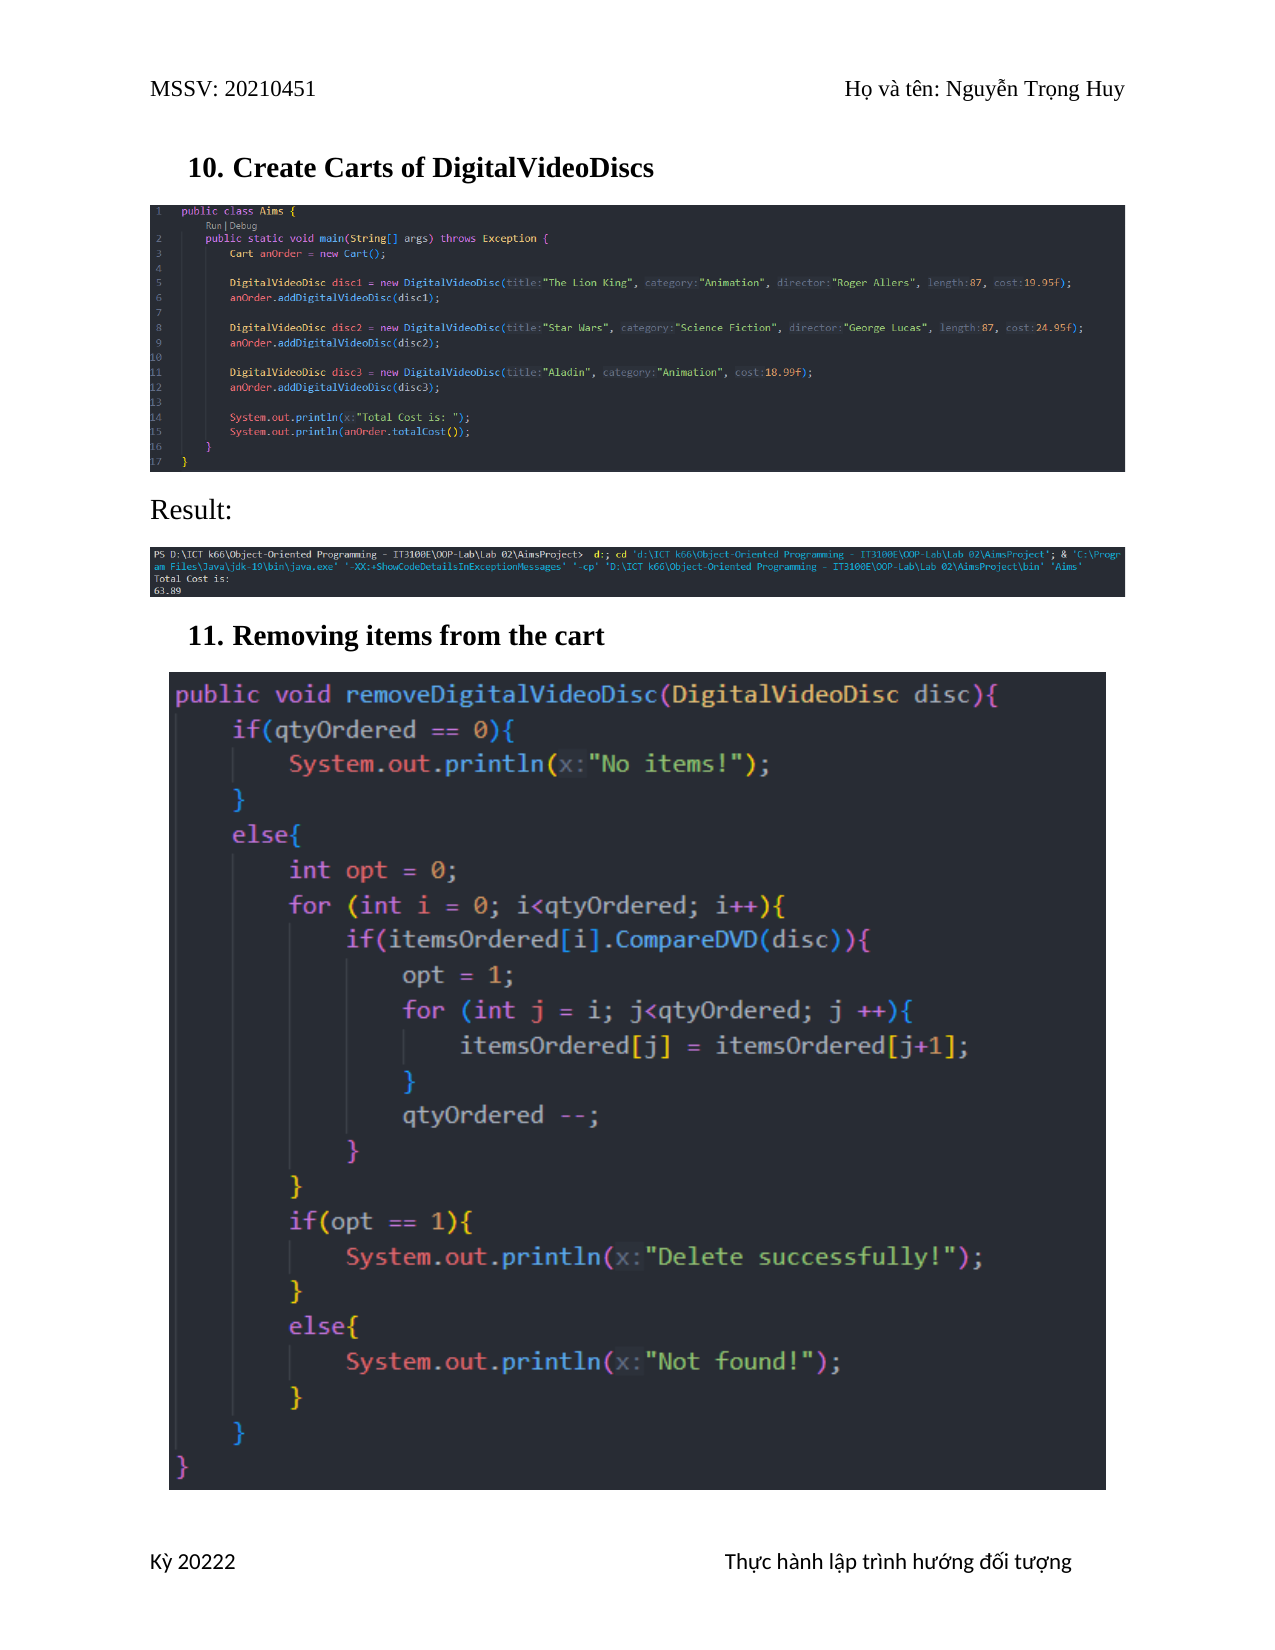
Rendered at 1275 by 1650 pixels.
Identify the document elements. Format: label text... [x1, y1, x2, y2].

picture [150, 205, 1125, 472]
picture [169, 672, 1106, 1490]
list Removing items from the cart [187, 618, 1125, 651]
list Create Carts of DigitalVideoDiscs [187, 150, 1125, 183]
text Result: [150, 492, 1125, 526]
picture [150, 547, 1125, 597]
